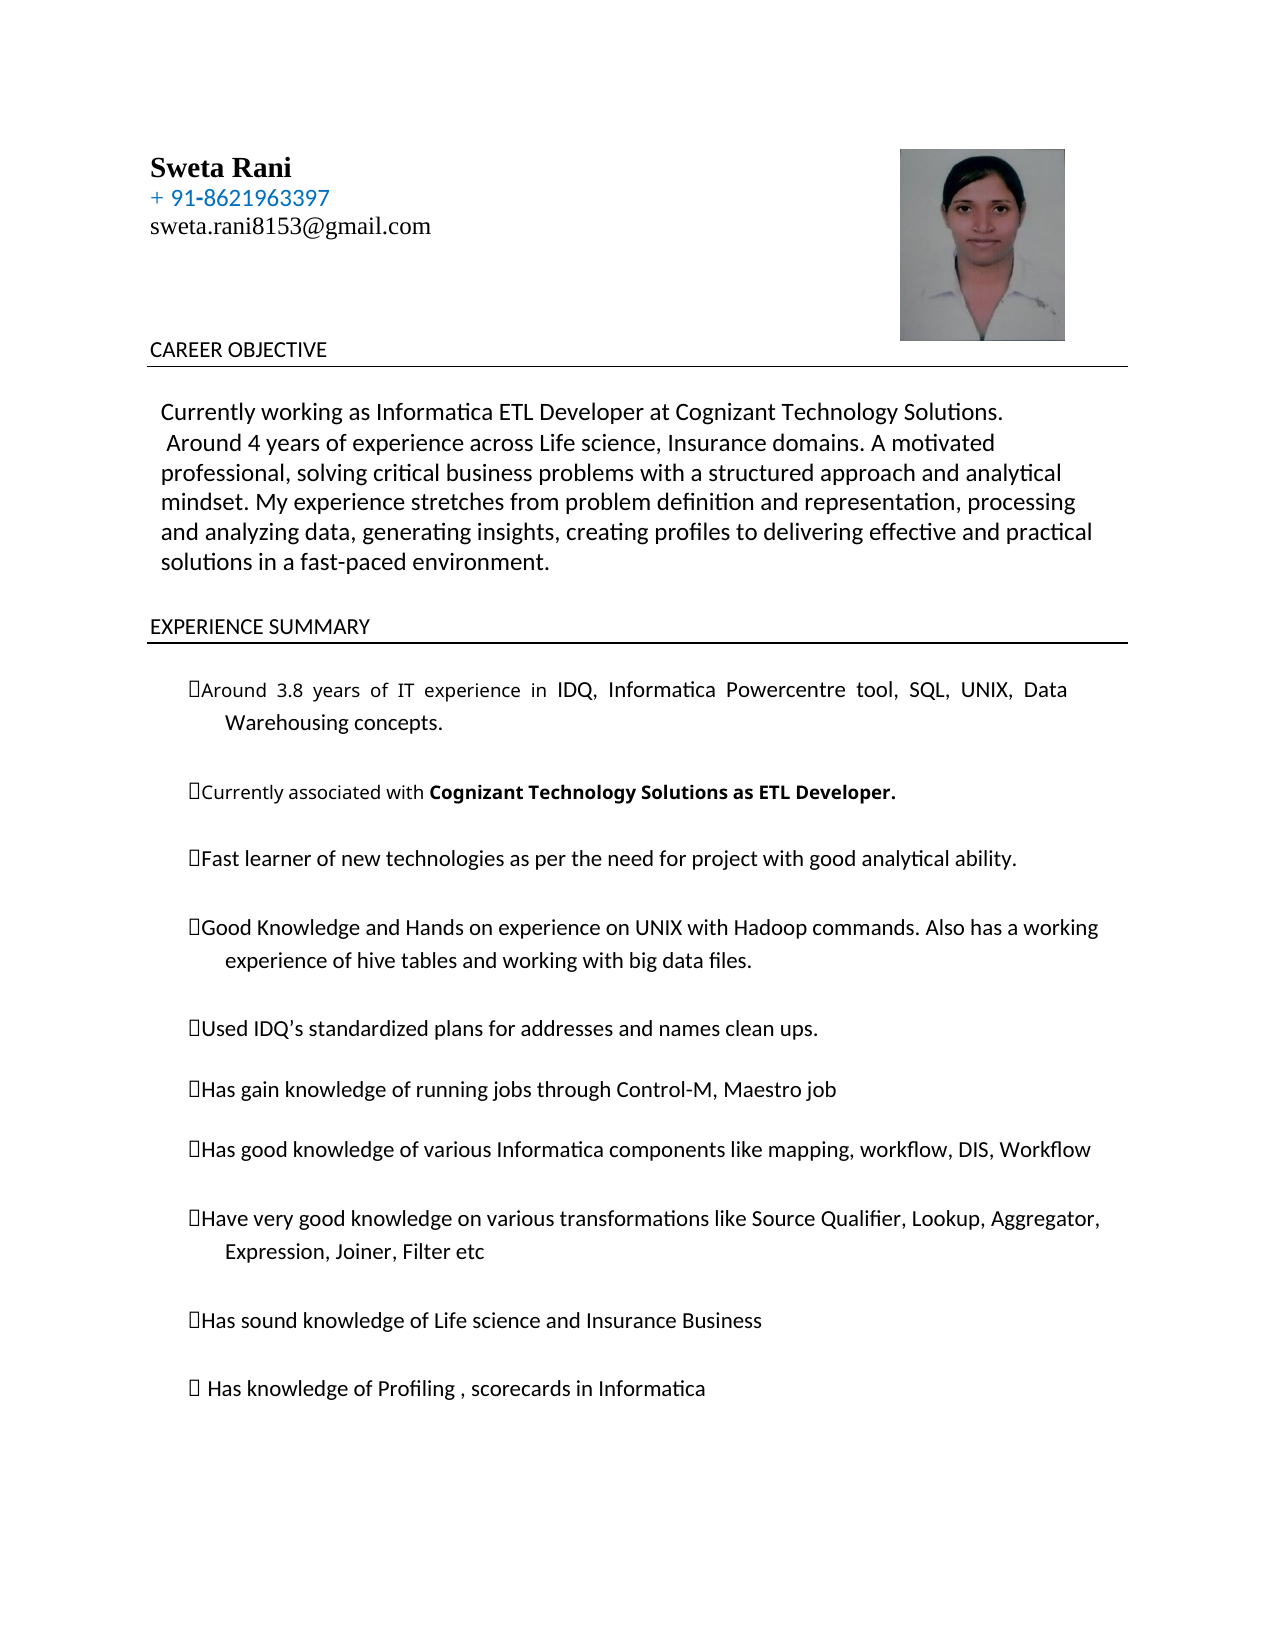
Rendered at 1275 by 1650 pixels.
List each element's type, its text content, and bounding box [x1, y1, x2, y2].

text  Has knowledge of Profiling , scorecards in Informatica [187, 1372, 1137, 1403]
picture [900, 239, 1065, 336]
text Have very good knowledge on various transformations like Source Qualifier, Lookup, Aggregator, Expression, Joiner, Filter etc [187, 1202, 1129, 1265]
text Warehousing concepts. [225, 708, 1137, 736]
text Has sound knowledge of Life science and Insurance Business [187, 1303, 1137, 1335]
text Currently working as Informatica ETL Developer at Cognizant Technology Solutions. [161, 397, 1099, 427]
text CAREER OBJECTIVE [150, 336, 1137, 364]
text Good Knowledge and Hands on experience on UNIX with Hadoop commands. Also has a working experience of hive tables and working with big data files. [187, 911, 1129, 974]
text Has gain knowledge of running jobs through Control-M, Maestro job [187, 1073, 1137, 1104]
text Used IDQ’s standardized plans for addresses and names clean ups. [187, 1012, 1137, 1043]
text Has good knowledge of various Informatica components like mapping, workflow, DIS, Workflow [187, 1133, 1137, 1164]
text + 91-8621963397 [150, 183, 1137, 212]
text EXPERIENCE SUMMARY [150, 612, 1137, 640]
text Around 4 years of experience across Life science, Insurance domains. A motivated professional, solving critical business problems with a structured approach and analytical mindset. My experience stretches from problem definition and representation, processing and analyzing data, generating insights, creating profiles to delivering effective and practical solutions in a fast-paced environment. [161, 428, 1099, 576]
text Fast learner of new technologies as per the need for project with good analytical ability. [187, 842, 1137, 873]
text Around 3.8 years of IT experience in IDQ, Informatica Powercentre tool, SQL, UNIX, Data [187, 673, 1137, 704]
text Currently associated with Cognizant Technology Solutions as ETL Developer. [187, 774, 1137, 806]
text sweta.rani8153@gmail.com [150, 212, 1137, 239]
text Sweta Rani [150, 150, 1137, 183]
